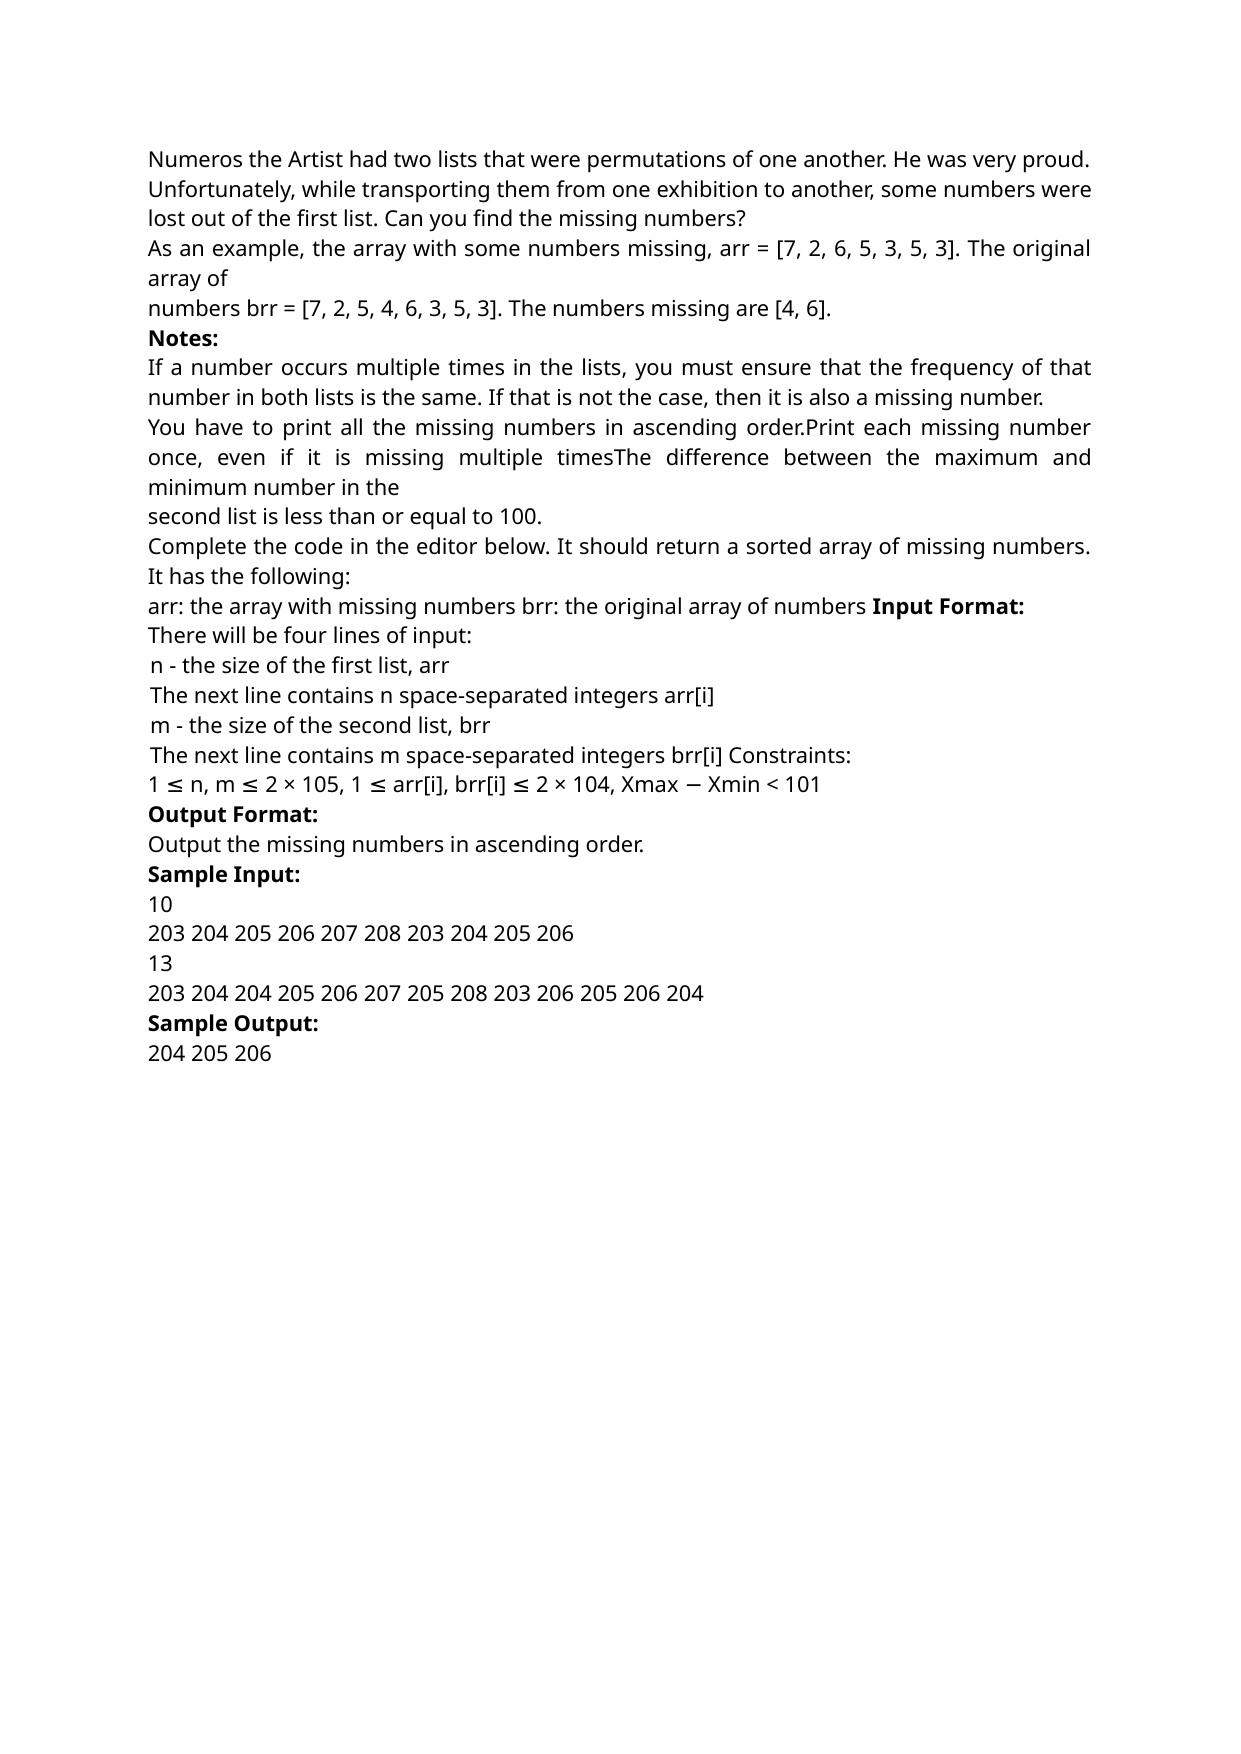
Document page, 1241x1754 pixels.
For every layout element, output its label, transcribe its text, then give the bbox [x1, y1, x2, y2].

text 13 [148, 948, 1093, 978]
text Output Format: [148, 799, 1093, 829]
text Output the missing numbers in ascending order. [148, 829, 1093, 859]
text Notes: [148, 322, 1093, 352]
text Sample Input: [148, 859, 1093, 888]
text Unfortunately, while transporting them from one exhibition to another, some numbers were lost out of the first list. Can you find the missing numbers? [148, 173, 1093, 233]
text As an example, the array with some numbers missing, arr = [7, 2, 6, 5, 3, 5, 3]. The original array of [148, 233, 1093, 293]
text arr: the array with missing numbers brr: the original array of numbers Input Format: [148, 591, 1093, 620]
text There will be four lines of input: [148, 620, 1093, 650]
text You have to print all the missing numbers in ascending order.Print each missing number once, even if it is missing multiple timesThe difference between the maximum and minimum number in the [148, 412, 1093, 501]
text 1 ≤ n, m ≤ 2 × 105, 1 ≤ arr[i], brr[i] ≤ 2 × 104, Xmax − Xmin < 101 [148, 769, 1093, 799]
text 10 [148, 888, 1093, 918]
text m - the size of the second list, brr [150, 710, 1093, 739]
text Complete the code in the editor below. It should return a sorted array of missing numbers. It has the following: [148, 531, 1093, 591]
text n - the size of the first list, arr [150, 650, 1093, 680]
text 203 204 205 206 207 208 203 204 205 206 [148, 918, 1093, 948]
text 203 204 204 205 206 207 205 208 203 206 205 206 204 [148, 978, 1093, 1008]
text The next line contains n space-separated integers arr[i] [150, 680, 1093, 710]
text second list is less than or equal to 100. [148, 501, 1093, 531]
text numbers brr = [7, 2, 5, 4, 6, 3, 5, 3]. The numbers missing are [4, 6]. [148, 293, 1093, 322]
text 204 205 206 [148, 1037, 1093, 1067]
text Sample Output: [148, 1008, 1093, 1037]
text If a number occurs multiple times in the lists, you must ensure that the frequency of that number in both lists is the same. If that is not the case, then it is also a missing number. [148, 352, 1093, 412]
text The next line contains m space-separated integers brr[i] Constraints: [150, 739, 1093, 769]
text Numeros the Artist had two lists that were permutations of one another. He was very proud. [148, 144, 1093, 173]
